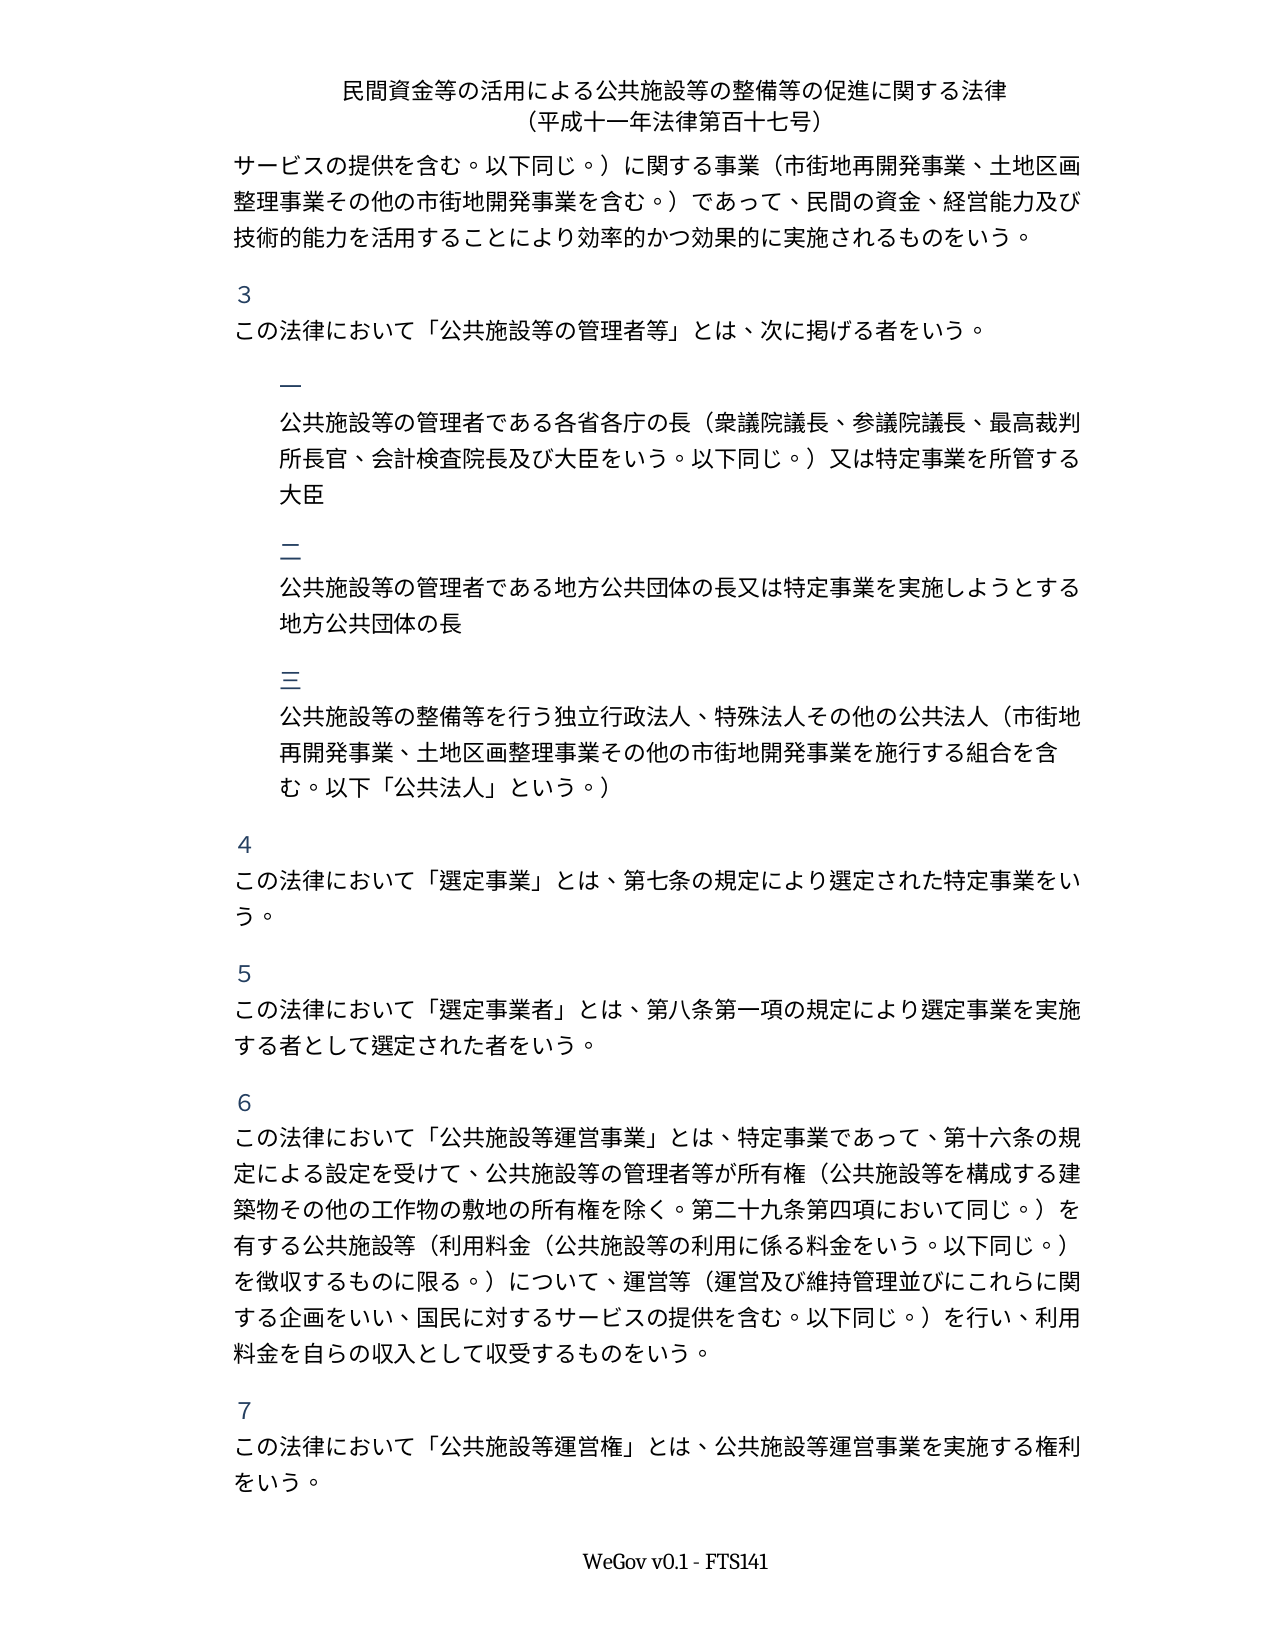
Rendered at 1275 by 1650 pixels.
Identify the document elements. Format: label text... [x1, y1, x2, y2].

text この法律において「選定事業」とは、第七条の規定により選定された特定事業をいう。 [233, 865, 1087, 932]
subtitle 二 [279, 536, 1087, 567]
subtitle ７ [233, 1395, 1087, 1426]
text この法律において「公共施設等の管理者等」とは、次に掲げる者をいう。 [233, 314, 1087, 346]
text 公共施設等の管理者である各省各庁の長（衆議院議長、参議院議長、最高裁判所長官、会計検査院長及び大臣をいう。以下同じ。）又は特定事業を所管する大臣 [279, 407, 1087, 510]
text この法律において「公共施設等運営事業」とは、特定事業であって、第十六条の規定による設定を受けて、公共施設等の管理者等が所有権（公共施設等を構成する建築物その他の工作物の敷地の所有権を除く。第二十九条第四項において同じ。）を有する公共施設等（利用料金（公共施設等の利用に係る料金をいう。以下同じ。）を徴収するものに限る。）について、運営等（運営及び維持管理並びにこれらに関する企画をいい、国民に対するサービスの提供を含む。以下同じ。）を行い、利用料金を自らの収入として収受するものをいう。 [233, 1122, 1087, 1369]
subtitle ４ [233, 829, 1087, 860]
text 公共施設等の整備等を行う独立行政法人、特殊法人その他の公共法人（市街地再開発事業、土地区画整理事業その他の市街地開発事業を施行する組合を含む。以下「公共法人」という。） [279, 701, 1087, 804]
text この法律において「公共施設等運営権」とは、公共施設等運営事業を実施する権利をいう。 [233, 1431, 1087, 1498]
text 公共施設等の管理者である地方公共団体の長又は特定事業を実施しようとする地方公共団体の長 [279, 572, 1087, 639]
text この法律において「選定事業者」とは、第八条第一項の規定により選定事業を実施する者として選定された者をいう。 [233, 994, 1087, 1061]
subtitle ６ [233, 1086, 1087, 1118]
subtitle 一 [279, 371, 1087, 403]
subtitle 三 [279, 664, 1087, 696]
subtitle ５ [233, 958, 1087, 989]
subtitle ３ [233, 279, 1087, 310]
